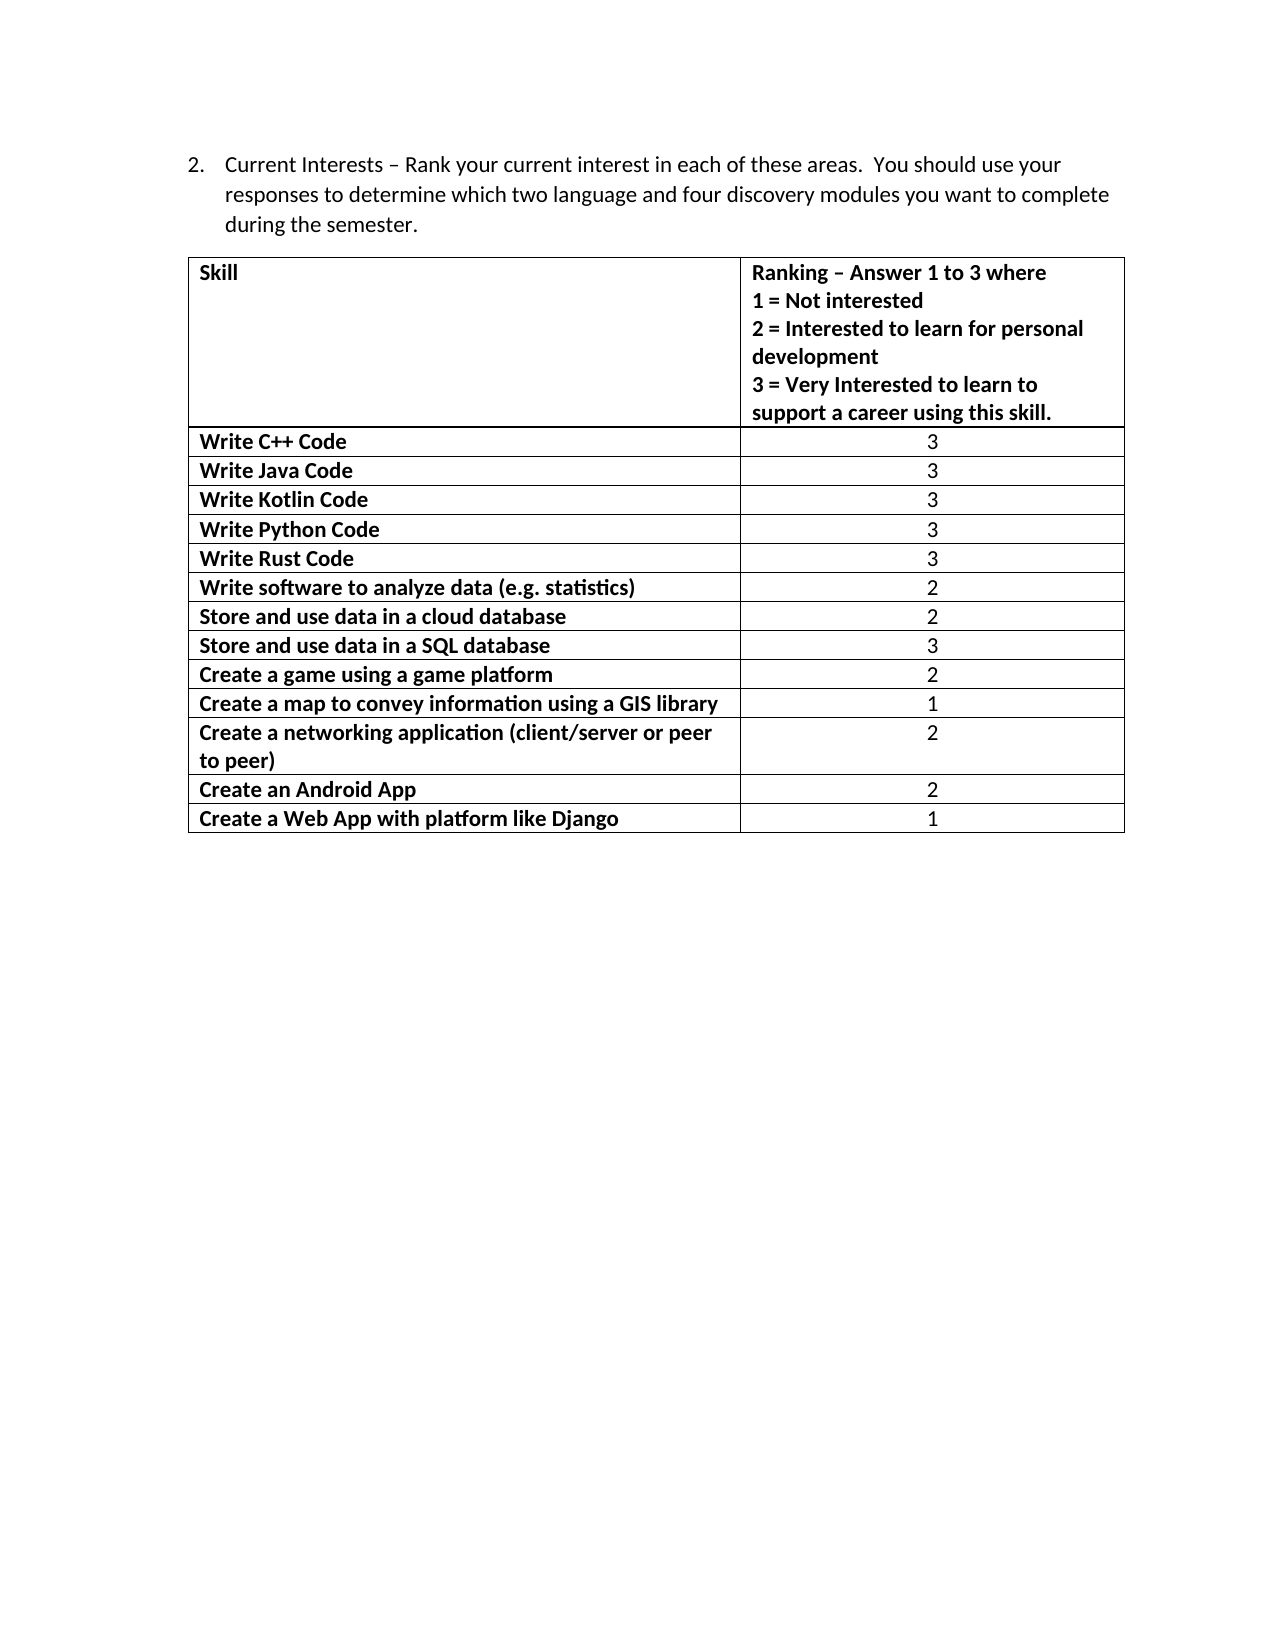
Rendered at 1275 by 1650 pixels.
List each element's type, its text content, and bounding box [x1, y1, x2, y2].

table_cell Create a game using a game platform [189, 660, 740, 688]
table_cell Store and use data in a cloud database [189, 602, 740, 630]
table_cell 1 [741, 804, 1124, 832]
table_cell Write C++ Code [189, 428, 740, 456]
table_cell 3 [741, 486, 1124, 514]
table_cell 1 [741, 689, 1124, 717]
table_cell Create a map to convey information using a GIS library [189, 689, 740, 717]
list Current Interests – Rank your current interest in each of these areas. You should use your responses to determine which two language and four discovery modules you want to complete during the semester. [187, 150, 1125, 238]
table_cell 3 [741, 428, 1124, 456]
table_cell 2 [741, 775, 1124, 803]
table_cell 2 [741, 602, 1124, 630]
table_header Skill [189, 258, 740, 426]
table_header Ranking – Answer 1 to 3 where 1 = Not interested 2 = Interested to learn for personal development 3 = Very Interested to learn to support a career using this skill. [741, 258, 1124, 426]
table_cell 2 [741, 718, 1124, 774]
table_cell 3 [741, 457, 1124, 484]
table_cell Write Java Code [189, 457, 740, 484]
table_cell Write Python Code [189, 515, 740, 543]
table_cell 3 [741, 515, 1124, 543]
table_cell Create a Web App with platform like Django [189, 804, 740, 832]
table_cell Store and use data in a SQL database [189, 631, 740, 659]
table_cell 3 [741, 544, 1124, 572]
table_cell 2 [741, 660, 1124, 688]
table_cell Create a networking application (client/server or peer to peer) [189, 718, 740, 774]
table_cell 2 [741, 573, 1124, 601]
table_cell 3 [741, 631, 1124, 659]
table_cell Write Kotlin Code [189, 486, 740, 514]
table_cell Write software to analyze data (e.g. statistics) [189, 573, 740, 601]
table_cell Create an Android App [189, 775, 740, 803]
table_cell Write Rust Code [189, 544, 740, 572]
